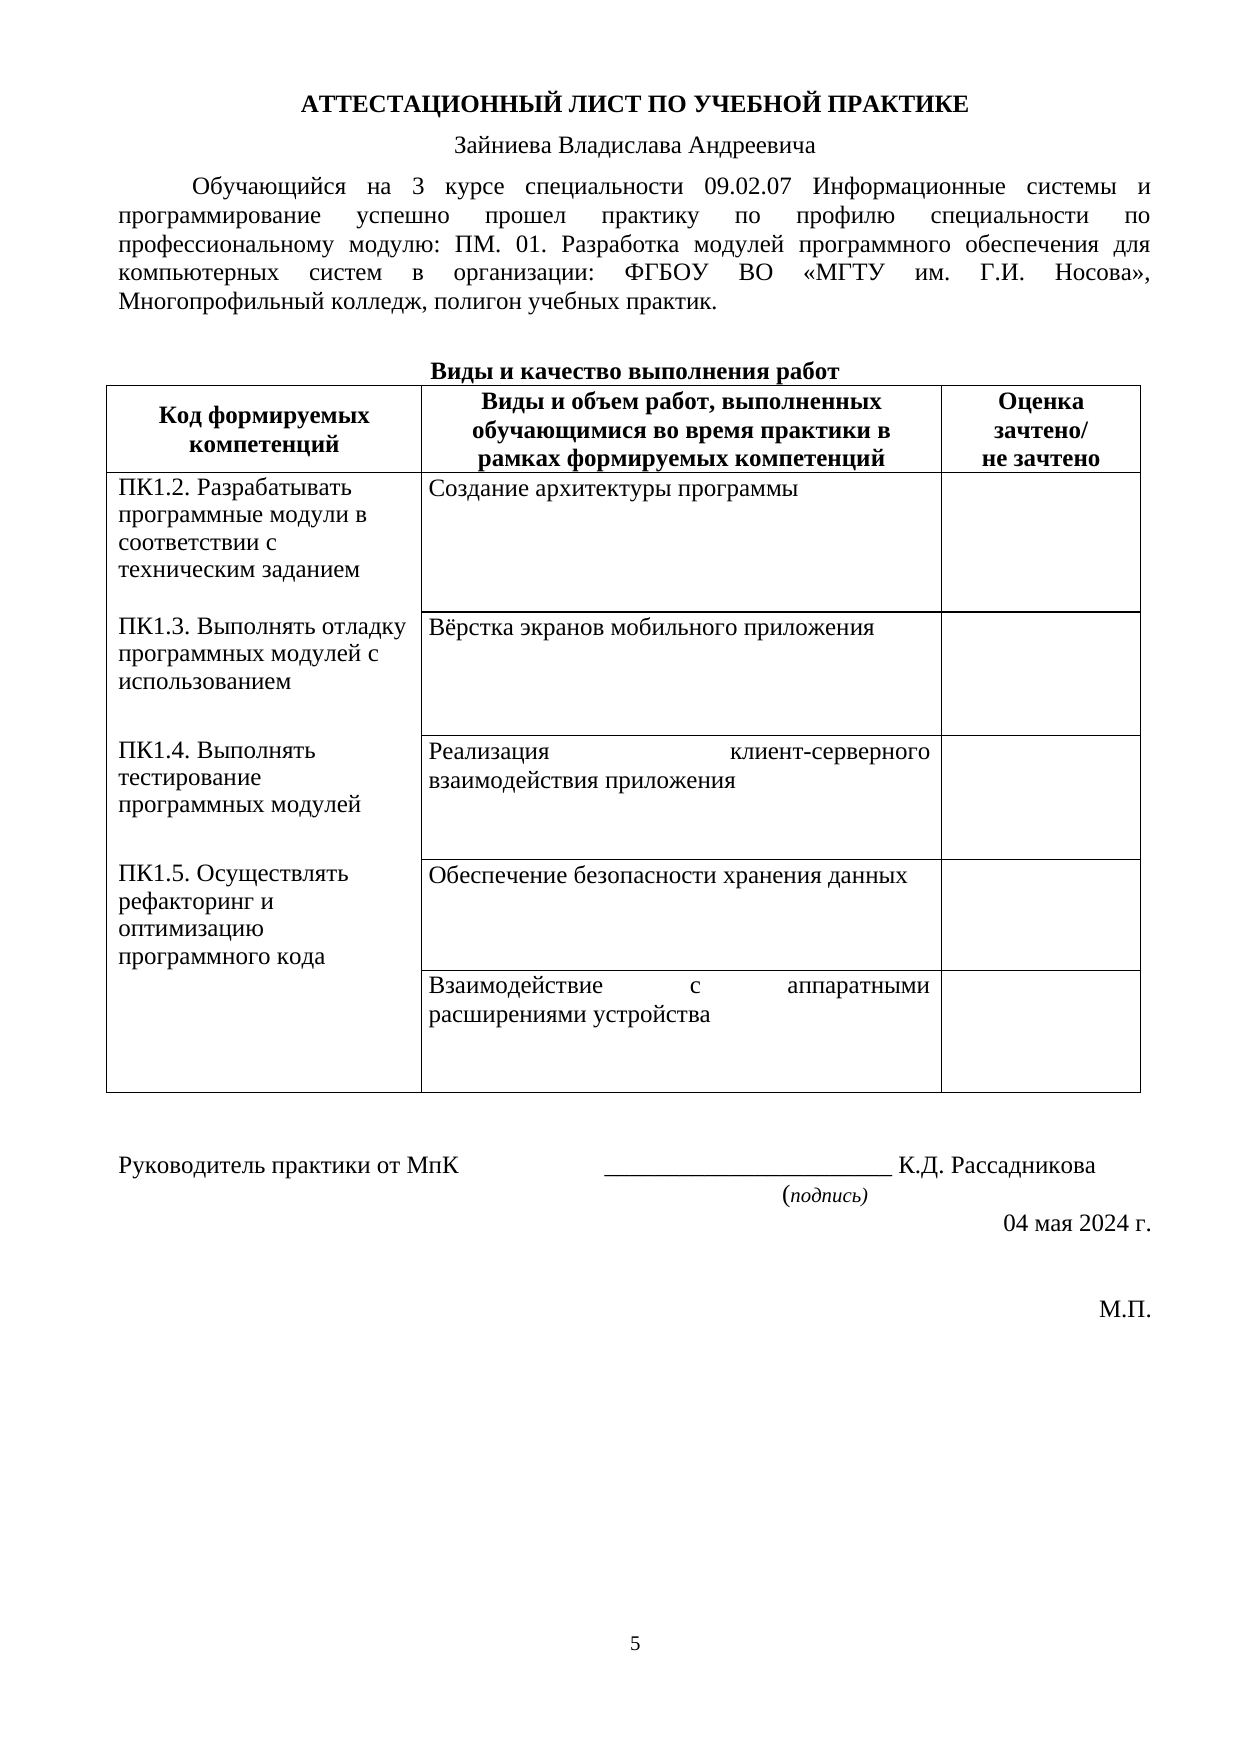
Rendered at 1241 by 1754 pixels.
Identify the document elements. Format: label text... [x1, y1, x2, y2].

text Зайниева Владислава Андреевича [118, 130, 1152, 159]
table_cell [942, 736, 1140, 859]
table_cell [942, 613, 1140, 735]
table_cell ПК1.5. Осуществлять рефакторинг и оптимизацию программного кода [107, 859, 421, 969]
text Обучающийся на 3 курсе специальности 09.02.07 Информационные системы и программирование успешно прошел практику по профилю специальности по профессиональному модулю: ПМ. 01. Разработка модулей программного обеспечения для компьютерных систем в организации: ФГБОУ ВО «МГТУ им. Г.И. Носова», Многопрофильный колледж, полигон учебных практик. [118, 171, 1152, 315]
table_cell Обеспечение безопасности хранения данных [422, 860, 941, 969]
table_header Оценка зачтено/ не зачтено [942, 386, 1140, 472]
table_header Виды и объем работ, выполненных обучающимися во время практики в рамках формируемых компетенций [422, 386, 941, 472]
table_cell Создание архитектуры программы [422, 473, 941, 611]
table_cell Реализация клиент-серверного взаимодействия приложения [422, 736, 941, 859]
table_cell [107, 970, 421, 1092]
table_header Код формируемых компетенций [107, 386, 421, 472]
text М.П. [118, 1294, 1152, 1323]
text Руководитель практики от МпК _______________________ К.Д. Рассадникова [118, 1151, 1152, 1179]
table_cell [942, 971, 1140, 1092]
table_cell ПК1.4. Выполнять тестирование программных модулей [107, 735, 421, 859]
table_cell ПК1.3. Выполнять отладку программных модулей с использованием [107, 611, 421, 735]
text Виды и качество выполнения работ [118, 356, 1152, 385]
table_cell [942, 860, 1140, 969]
table_cell ПК1.2. Разрабатывать программные модули в соответствии с техническим заданием [107, 473, 421, 611]
table_cell [942, 473, 1140, 611]
text (подпись) [118, 1179, 1152, 1208]
table_cell Взаимодействие с аппаратными расширениями устройства [422, 971, 941, 1092]
text 04 мая 2024 г. [118, 1208, 1152, 1237]
table_cell Вёрстка экранов мобильного приложения [422, 613, 941, 735]
text АТТЕСТАЦИОННЫЙ ЛИСТ ПО учебной ПРАКТИКЕ [118, 89, 1152, 117]
